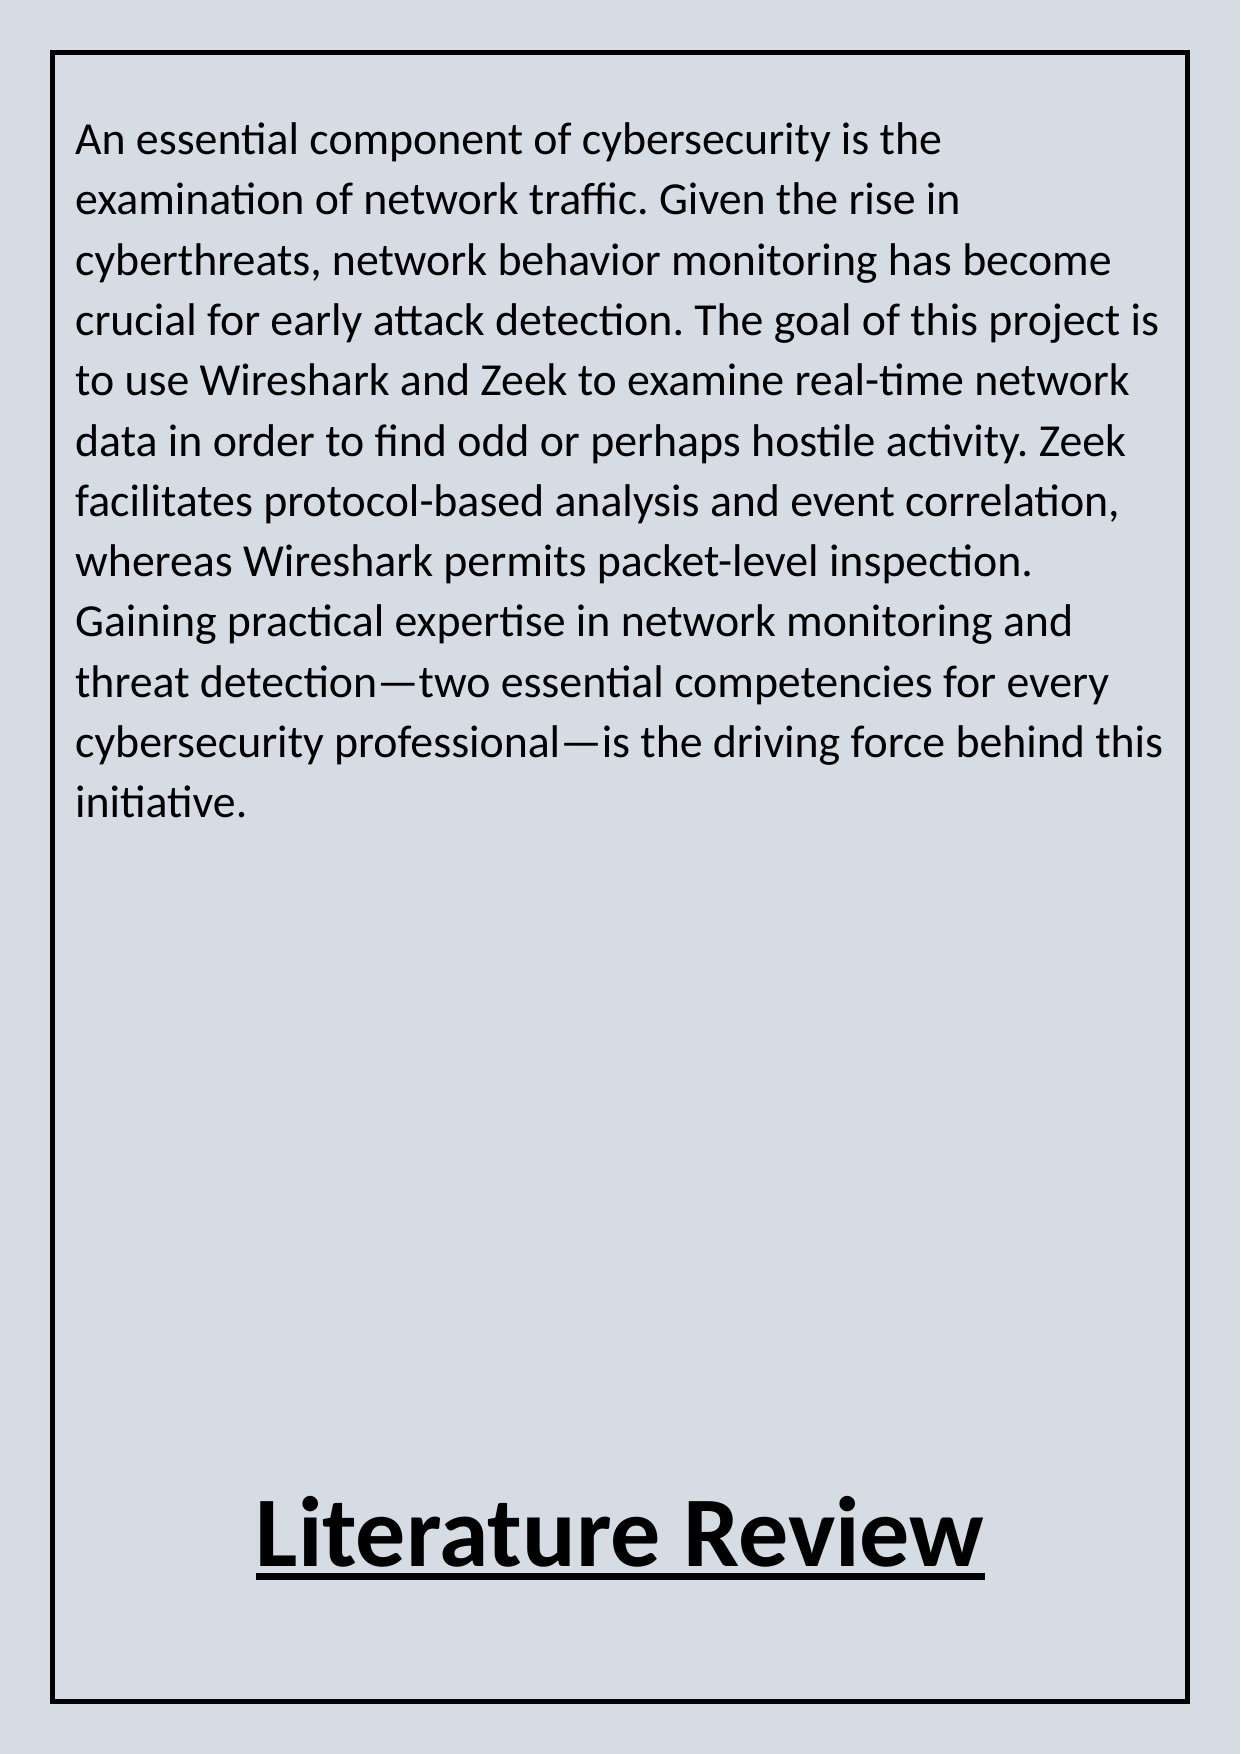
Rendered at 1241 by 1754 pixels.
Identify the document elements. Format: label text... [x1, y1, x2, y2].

text Literature Review [75, 1470, 1165, 1592]
text An essential component of cybersecurity is the examination of network traffic. Given the rise in cyberthreats, network behavior monitoring has become crucial for early attack detection. The goal of this project is to use Wireshark and Zeek to examine real-time network data in order to find odd or perhaps hostile activity. Zeek facilitates protocol-based analysis and event correlation, whereas Wireshark permits packet-level inspection. Gaining practical expertise in network monitoring and threat detection—two essential competencies for every cybersecurity professional—is the driving force behind this initiative. [75, 75, 1165, 829]
